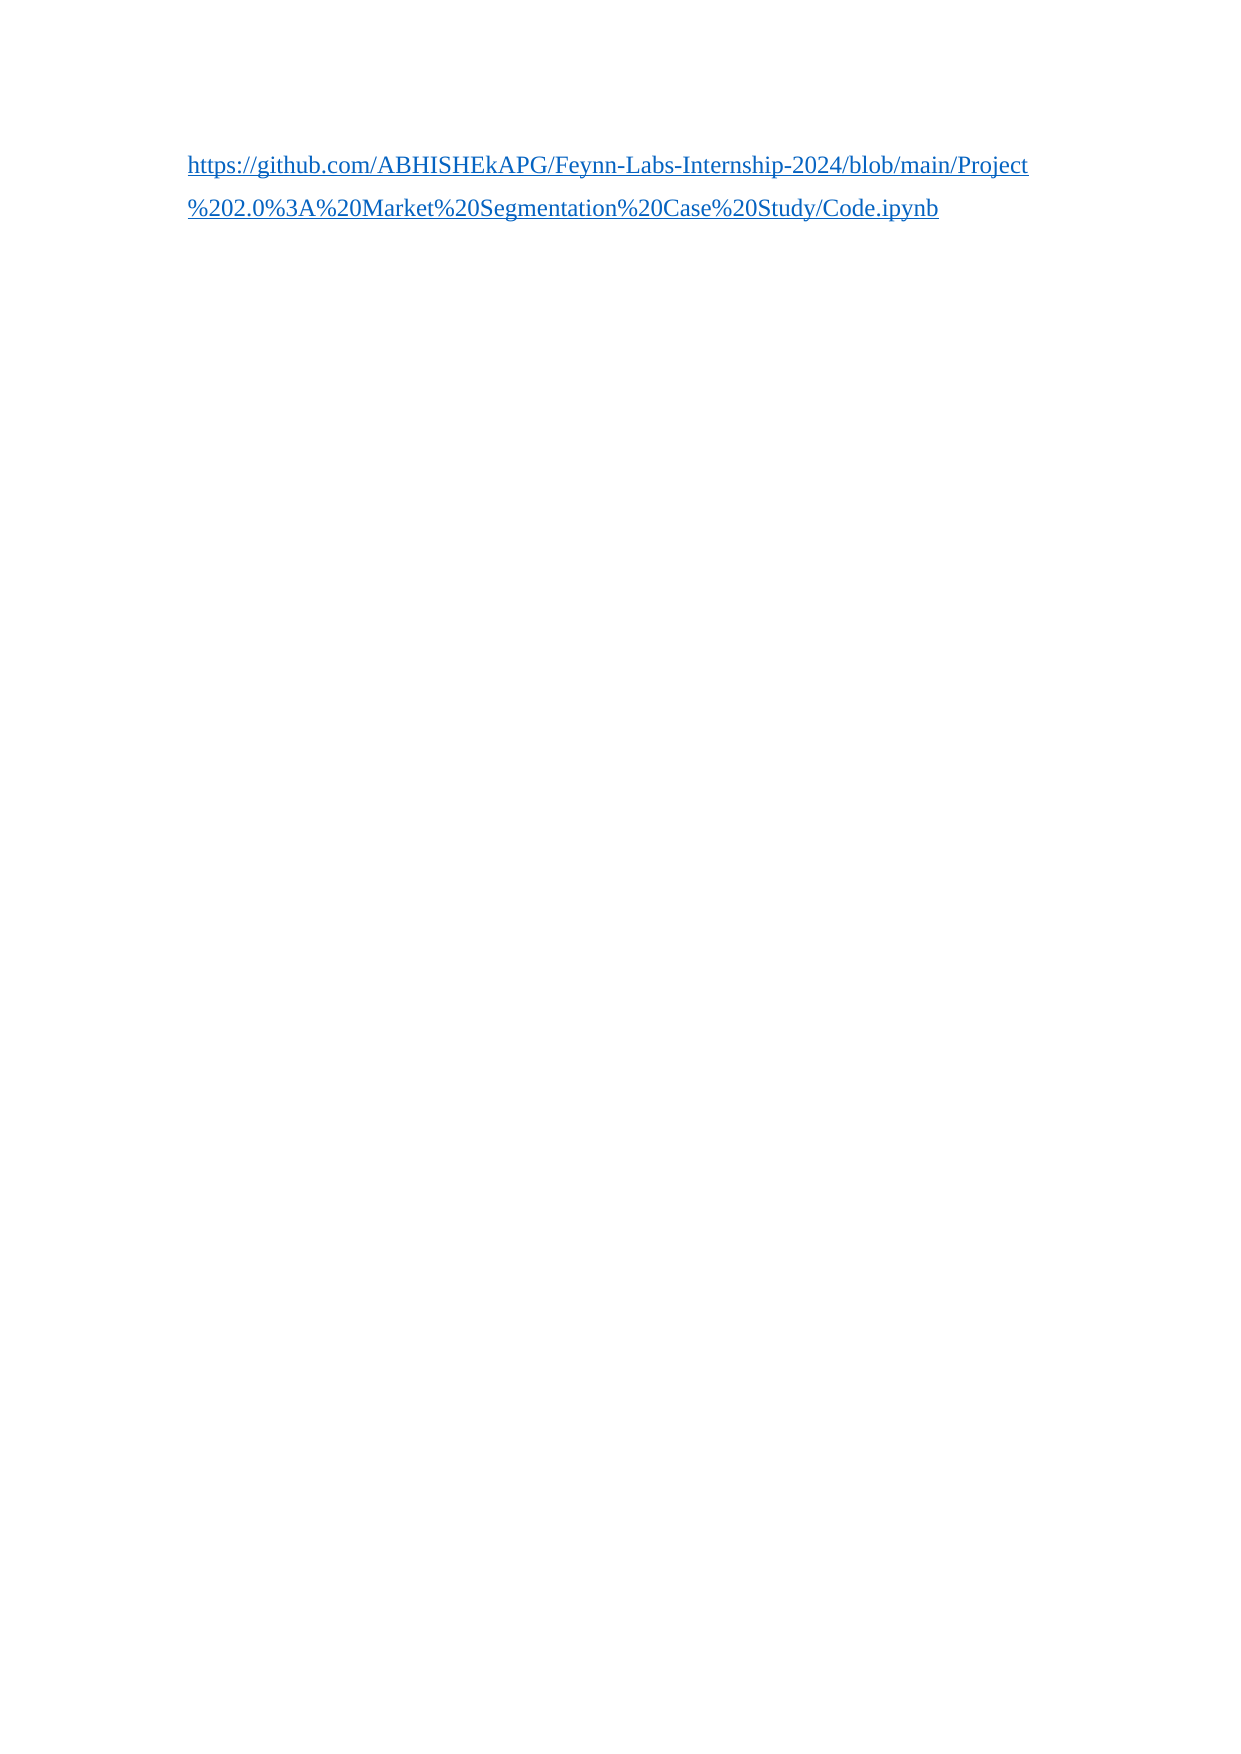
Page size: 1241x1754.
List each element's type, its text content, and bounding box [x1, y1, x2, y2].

text https://github.com/ABHISHEkAPG/Feynn-Labs-Internship-2024/blob/main/Project%202.0%3A%20Market%20Segmentation%20Case%20Study/Code.ipynb [187, 150, 1090, 222]
